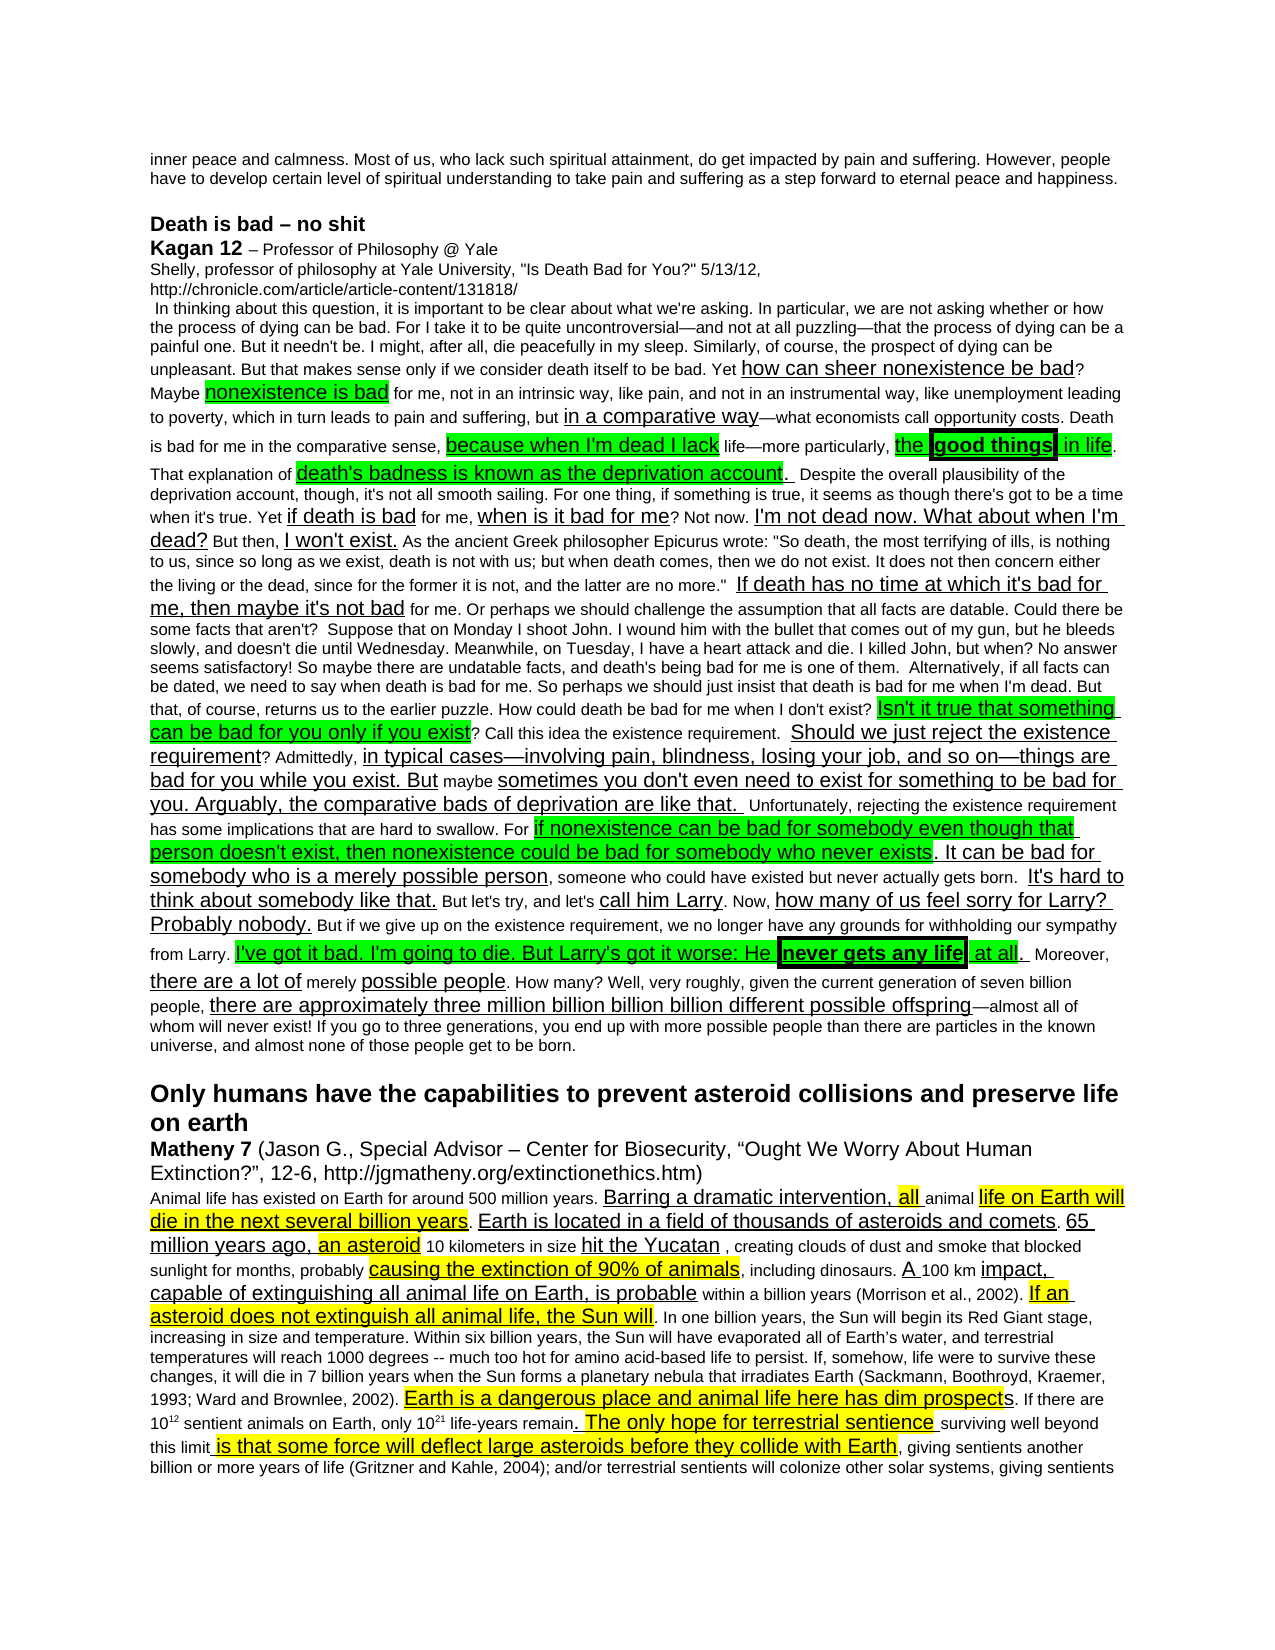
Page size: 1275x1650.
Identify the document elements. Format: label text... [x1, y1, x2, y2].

text In thinking about this question, it is important to be clear about what we're asking. In particular, we are not asking whether or how the process of dying can be bad. For I take it to be quite uncontroversial—and not at all puzzling—that the process of dying can be a painful one. But it needn't be. I might, after all, die peacefully in my sleep. Similarly, of course, the prospect of dying can be unpleasant. But that makes sense only if we consider death itself to be bad. Yet how can sheer nonexistence be bad? Maybe nonexistence is bad for me, not in an intrinsic way, like pain, and not in an instrumental way, like unemployment leading to poverty, which in turn leads to pain and suffering, but in a comparative way—what economists call opportunity costs. Death is bad for me in the comparative sense, because when I'm dead I lack life—more particularly, the good things in life. That explanation of death's badness is known as the deprivation account. Despite the overall plausibility of the deprivation account, though, it's not all smooth sailing. For one thing, if something is true, it seems as though there's got to be a time when it's true. Yet if death is bad for me, when is it bad for me? Not now. I'm not dead now. What about when I'm dead? But then, I won't exist. As the ancient Greek philosopher Epicurus wrote: "So death, the most terrifying of ills, is nothing to us, since so long as we exist, death is not with us; but when death comes, then we do not exist. It does not then concern either the living or the dead, since for the former it is not, and the latter are no more." If death has no time at which it's bad for me, then maybe it's not bad for me. Or perhaps we should challenge the assumption that all facts are datable. Could there be some facts that aren't? Suppose that on Monday I shoot John. I wound him with the bullet that comes out of my gun, but he bleeds slowly, and doesn't die until Wednesday. Meanwhile, on Tuesday, I have a heart attack and die. I killed John, but when? No answer seems satisfactory! So maybe there are undatable facts, and death's being bad for me is one of them. Alternatively, if all facts can be dated, we need to say when death is bad for me. So perhaps we should just insist that death is bad for me when I'm dead. But that, of course, returns us to the earlier puzzle. How could death be bad for me when I don't exist? Isn't it true that something can be bad for you only if you exist? Call this idea the existence requirement. Should we just reject the existence requirement? Admittedly, in typical cases—involving pain, blindness, losing your job, and so on—things are bad for you while you exist. But maybe sometimes you don't even need to exist for something to be bad for you. Arguably, the comparative bads of deprivation are like that. Unfortunately, rejecting the existence requirement has some implications that are hard to swallow. For if nonexistence can be bad for somebody even though that person doesn't exist, then nonexistence could be bad for somebody who never exists. It can be bad for somebody who is a merely possible person, someone who could have existed but never actually gets born. It's hard to think about somebody like that. But let's try, and let's call him Larry. Now, how many of us feel sorry for Larry? Probably nobody. But if we give up on the existence requirement, we no longer have any grounds for withholding our sympathy from Larry. I've got it bad. I'm going to die. But Larry's got it worse: He never gets any life at all. Moreover, there are a lot of merely possible people. How many? Well, very roughly, given the current generation of seven billion people, there are approximately three million billion billion billion different possible offspring—almost all of whom will never exist! If you go to three generations, you end up with more possible people than there are particles in the known universe, and almost none of those people get to be born. [150, 298, 1125, 1055]
text Death is bad – no shit [150, 212, 1125, 236]
text Kagan 12 – Professor of Philosophy @ Yale [150, 236, 1125, 260]
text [150, 1184, 1125, 1477]
text Only humans have the capabilities to prevent asteroid collisions and preserve life on earth [150, 1079, 1125, 1137]
text Matheny 7 (Jason G., Special Advisor – Center for Biosecurity, “Ought We Worry About Human Extinction?”, 12-6, http://jgmatheny.org/extinctionethics.htm) [150, 1137, 1125, 1184]
text Shelly, professor of philosophy at Yale University, "Is Death Bad for You?" 5/13/12, http://chronicle.com/article/article-content/131818/ [150, 260, 1125, 298]
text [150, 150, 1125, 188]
